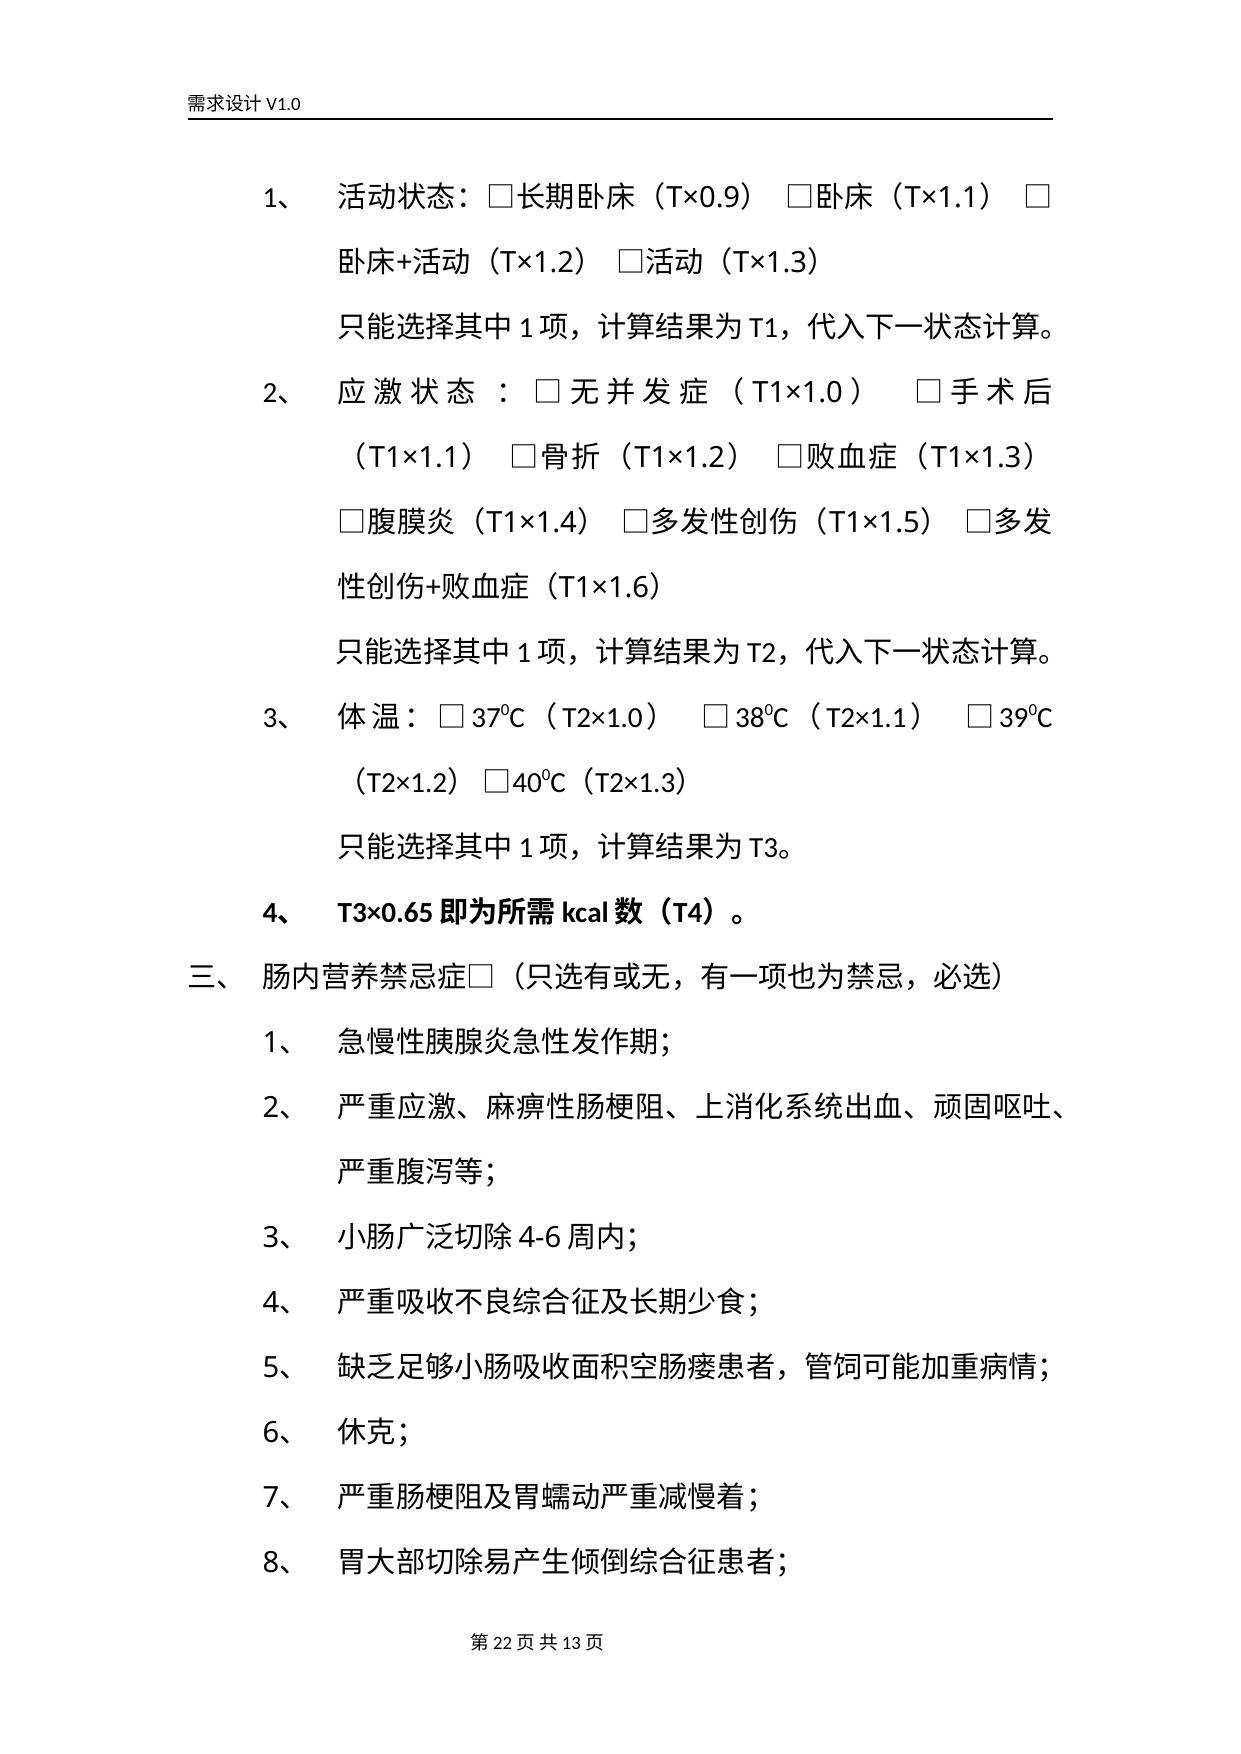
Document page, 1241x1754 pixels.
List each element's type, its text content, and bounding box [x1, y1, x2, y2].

list 活动状态：□长期卧床（T×0.9） □卧床（T×1.1） □卧床+活动（T×1.2） □活动（T×1.3） [262, 162, 1053, 292]
list 严重应激、麻痹性肠梗阻、上消化系统出血、顽固呕吐、严重腹泻等； [262, 1072, 1053, 1202]
list 只能选择其中1项，计算结果为T3。 [337, 812, 1053, 877]
list 肠内营养禁忌症□（只选有或无，有一项也为禁忌，必选） [187, 942, 1053, 1007]
list 严重肠梗阻及胃蠕动严重减慢着； [262, 1462, 1053, 1527]
list 体温：□370C（T2×1.0） □380C（T2×1.1） □390C （T2×1.2） □400C（T2×1.3） [262, 682, 1053, 812]
text 只能选择其中1项，计算结果为T2，代入下一状态计算。 [262, 617, 1053, 682]
list 急慢性胰腺炎急性发作期； [262, 1007, 1053, 1072]
list T3×0.65即为所需kcal数（T4）。 [262, 877, 1053, 942]
list 缺乏足够小肠吸收面积空肠瘘患者，管饲可能加重病情； [262, 1332, 1053, 1397]
list 应激状态 ：□无并发症（T1×1.0） □手术后（T1×1.1） □骨折（T1×1.2） □败血症（T1×1.3） □腹膜炎（T1×1.4） □多发性创伤（T1×1.5） □多发性创伤+败血症（T1×1.6） [262, 357, 1053, 617]
list 小肠广泛切除4-6周内； [262, 1202, 1053, 1267]
list 胃大部切除易产生倾倒综合征患者； [262, 1527, 1053, 1592]
text 只能选择其中1项，计算结果为T1，代入下一状态计算。 [337, 292, 1053, 357]
list 严重吸收不良综合征及长期少食； [262, 1267, 1053, 1332]
list 休克； [262, 1397, 1053, 1462]
